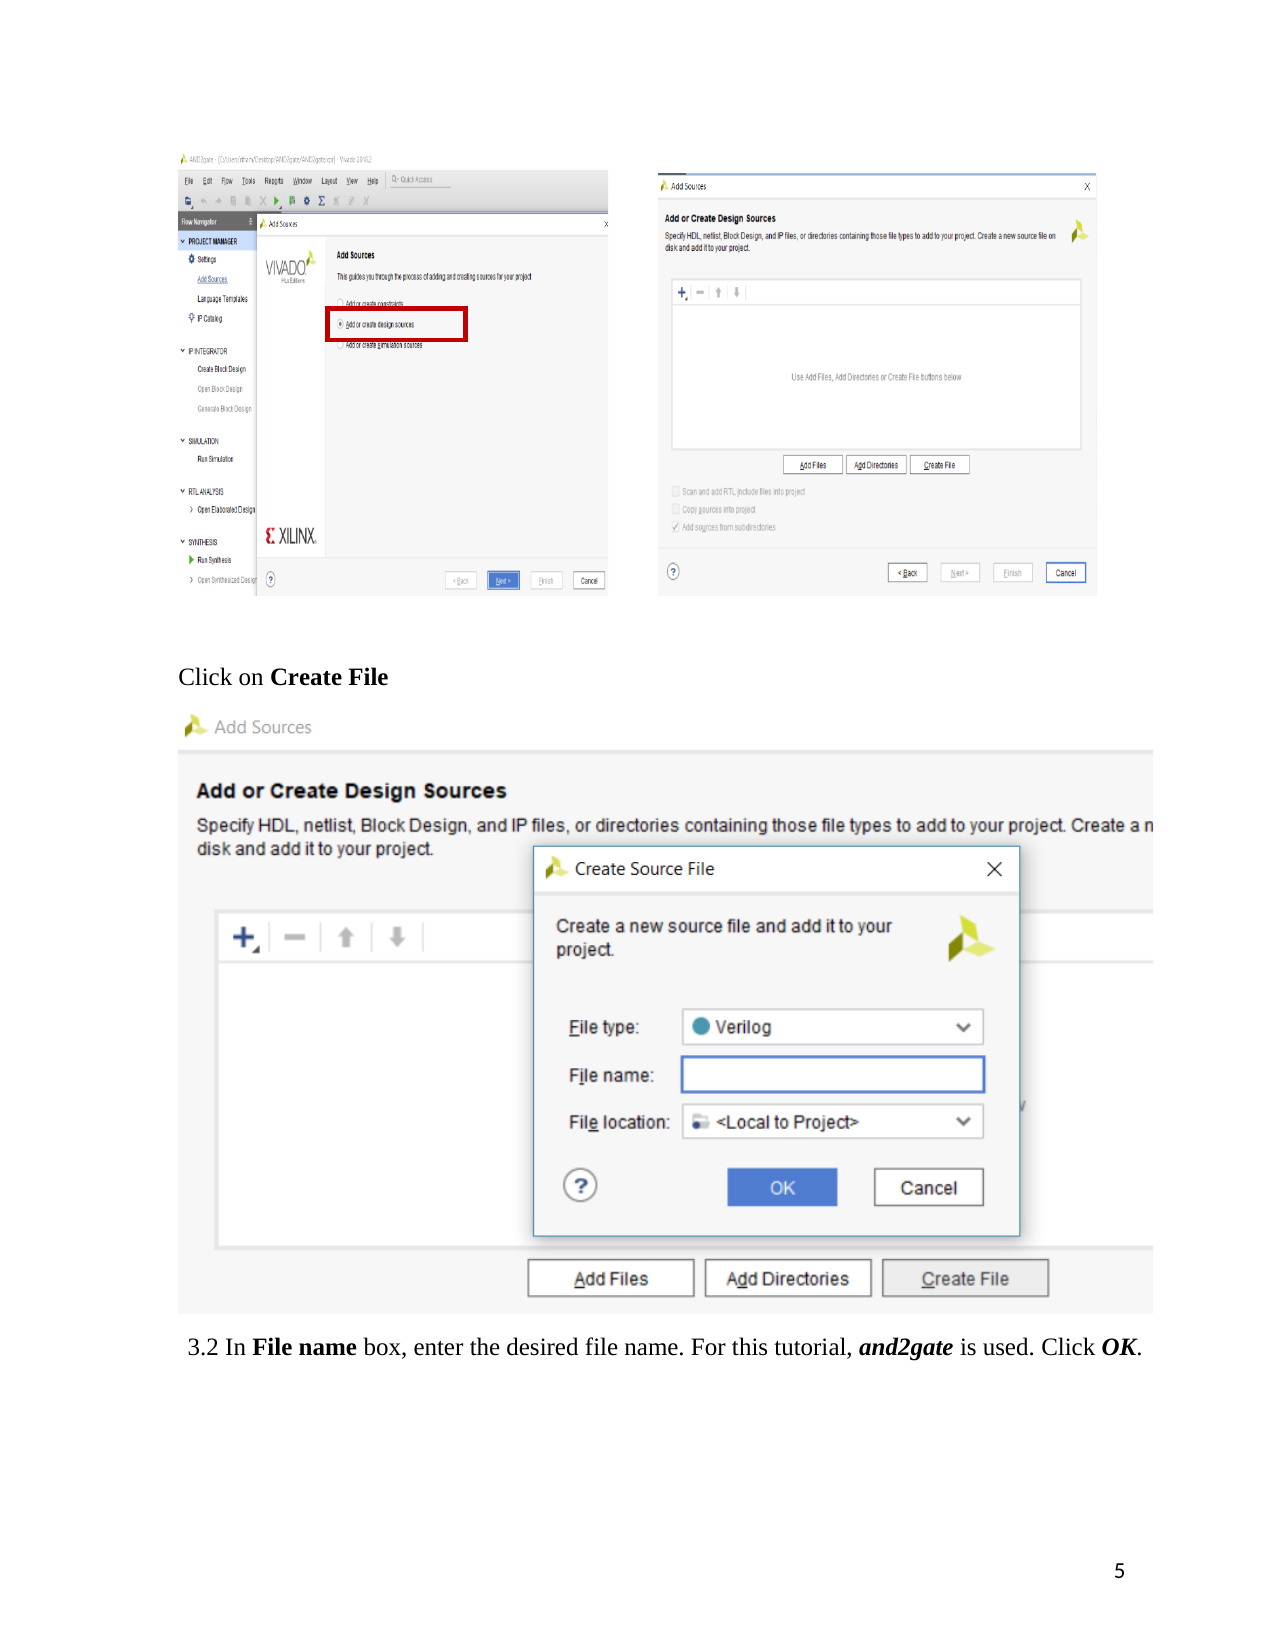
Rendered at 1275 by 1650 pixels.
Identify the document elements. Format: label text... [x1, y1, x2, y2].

text 3.2 In File name box, enter the desired file name. For this tutorial, and2gate is used. Click OK. [150, 1332, 1162, 1361]
picture [178, 150, 609, 596]
picture [178, 710, 1154, 1314]
picture [658, 173, 1097, 596]
text Click on Create File [178, 662, 1125, 691]
